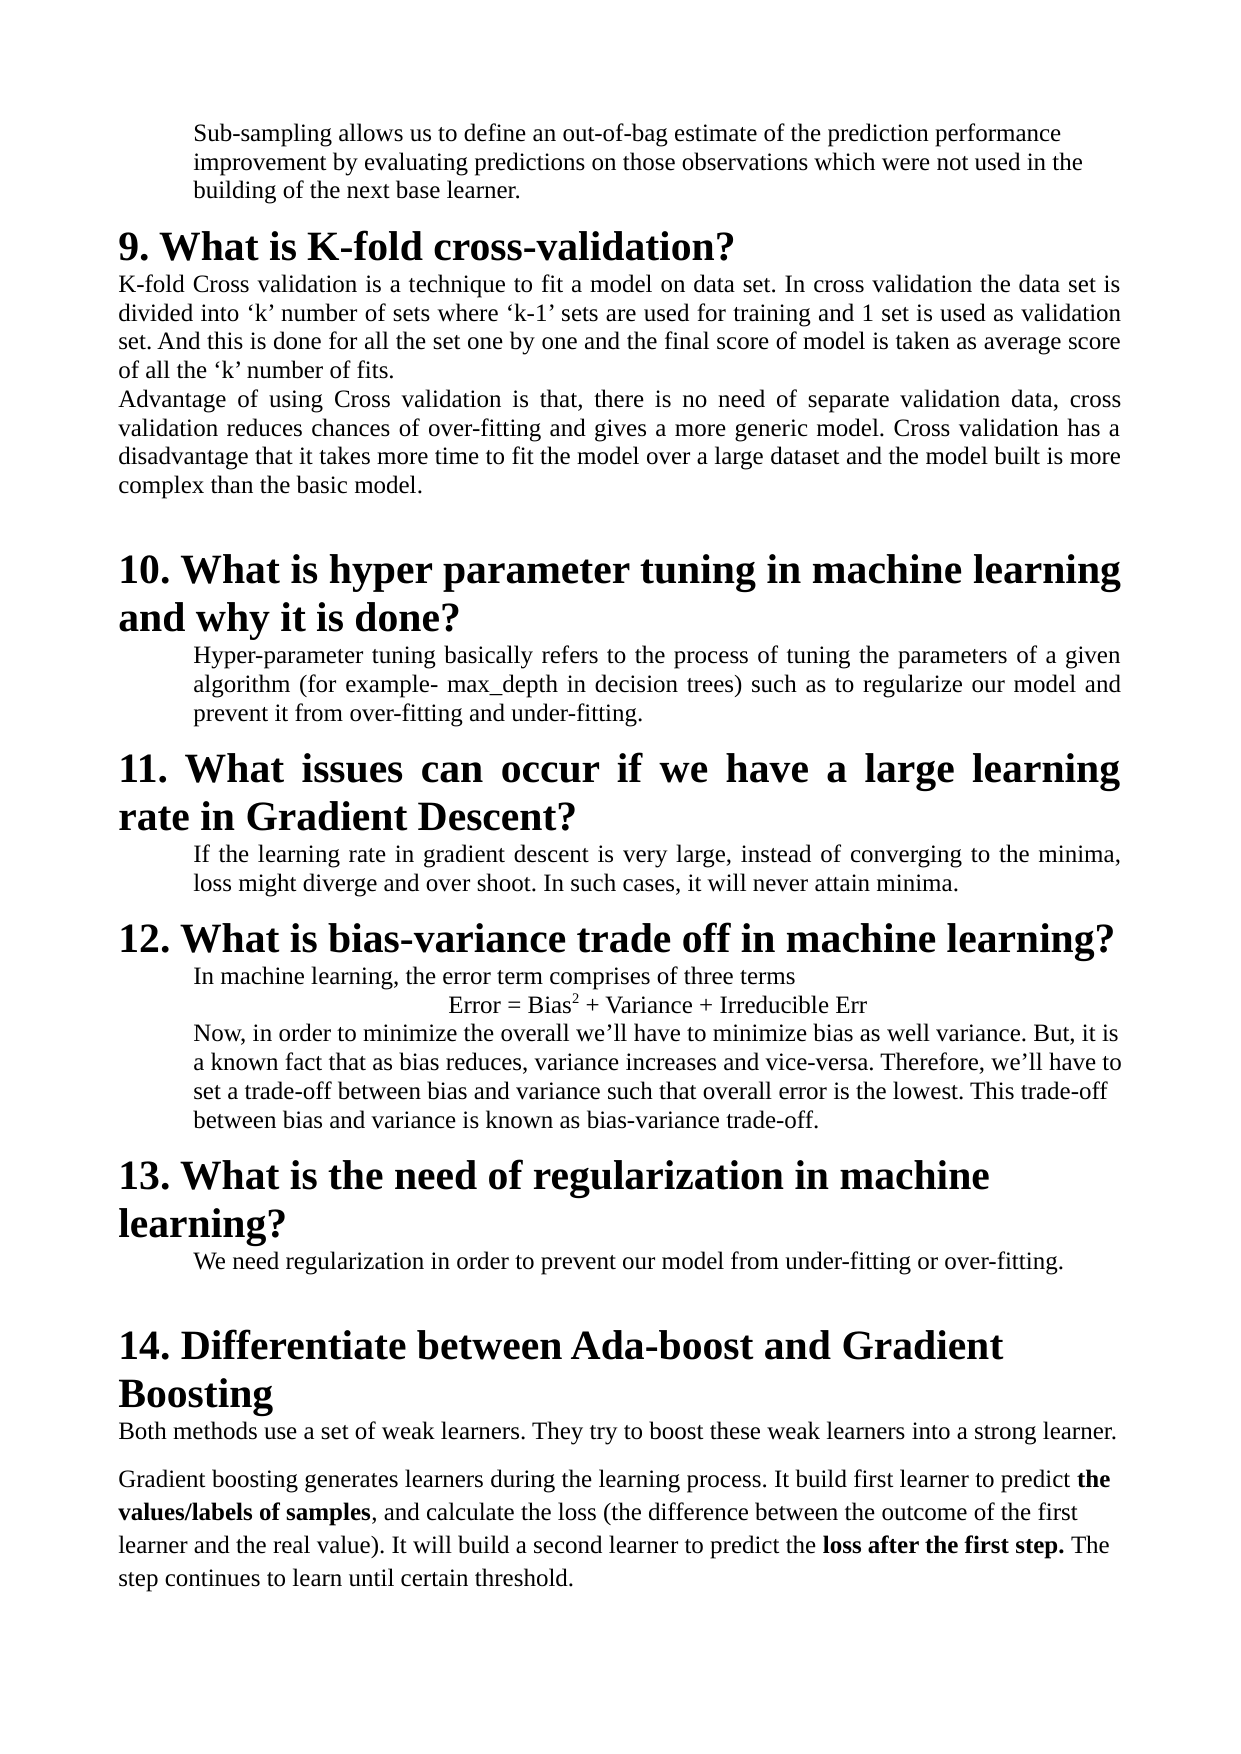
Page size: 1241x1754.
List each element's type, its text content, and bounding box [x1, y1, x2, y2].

text 12. What is bias-variance trade off in machine learning? [118, 913, 1122, 961]
text 9. What is K-fold cross-validation? [118, 221, 1122, 269]
list Now, in order to minimize the overall we’ll have to minimize bias as well variance. But, it is a known fact that as bias reduces, variance increases and vice-versa. Therefore, we’ll have to set a trade-off between bias and variance such that overall error is the lowest. This trade-off between bias and variance is known as bias-variance trade-off. [193, 1018, 1122, 1133]
list Error = Bias2 + Variance + Irreducible Err [193, 990, 1122, 1018]
text 14. Differentiate between Ada-boost and Gradient Boosting [118, 1320, 1122, 1416]
list Hyper-parameter tuning basically refers to the process of tuning the parameters of a given algorithm (for example- max_depth in decision trees) such as to regularize our model and prevent it from over-fitting and under-fitting. [193, 640, 1122, 726]
list Advantage of using Cross validation is that, there is no need of separate validation data, cross validation reduces chances of over-fitting and gives a more generic model. Cross validation has a disadvantage that it takes more time to fit the model over a large dataset and the model built is more complex than the basic model. [118, 384, 1122, 499]
list If the learning rate in gradient descent is very large, instead of converging to the minima, loss might diverge and over shoot. In such cases, it will never attain minima. [193, 839, 1122, 896]
text 10. What is hyper parameter tuning in machine learning and why it is done? [118, 544, 1122, 640]
list Sub-sampling allows us to define an out-of-bag estimate of the prediction performance improvement by evaluating predictions on those observations which were not used in the building of the next base learner. [193, 118, 1122, 204]
list K-fold Cross validation is a technique to fit a model on data set. In cross validation the data set is divided into ‘k’ number of sets where ‘k-1’ sets are used for training and 1 set is used as validation set. And this is done for all the set one by one and the final score of model is taken as average score of all the ‘k’ number of fits. [118, 269, 1122, 384]
text 11. What issues can occur if we have a large learning rate in Gradient Descent? [118, 743, 1122, 839]
list We need regularization in order to prevent our model from under-fitting or over-fitting. [193, 1246, 1122, 1275]
text Gradient boosting generates learners during the learning process. It build first learner to predict the values/labels of samples, and calculate the loss (the difference between the outcome of the first learner and the real value). It will build a second learner to predict the loss after the first step. The step continues to learn until certain threshold. [118, 1464, 1122, 1591]
text 13. What is the need of regularization in machine learning? [118, 1150, 1122, 1246]
text Both methods use a set of weak learners. They try to boost these weak learners into a strong learner. [118, 1416, 1122, 1445]
list In machine learning, the error term comprises of three terms [193, 961, 1122, 990]
